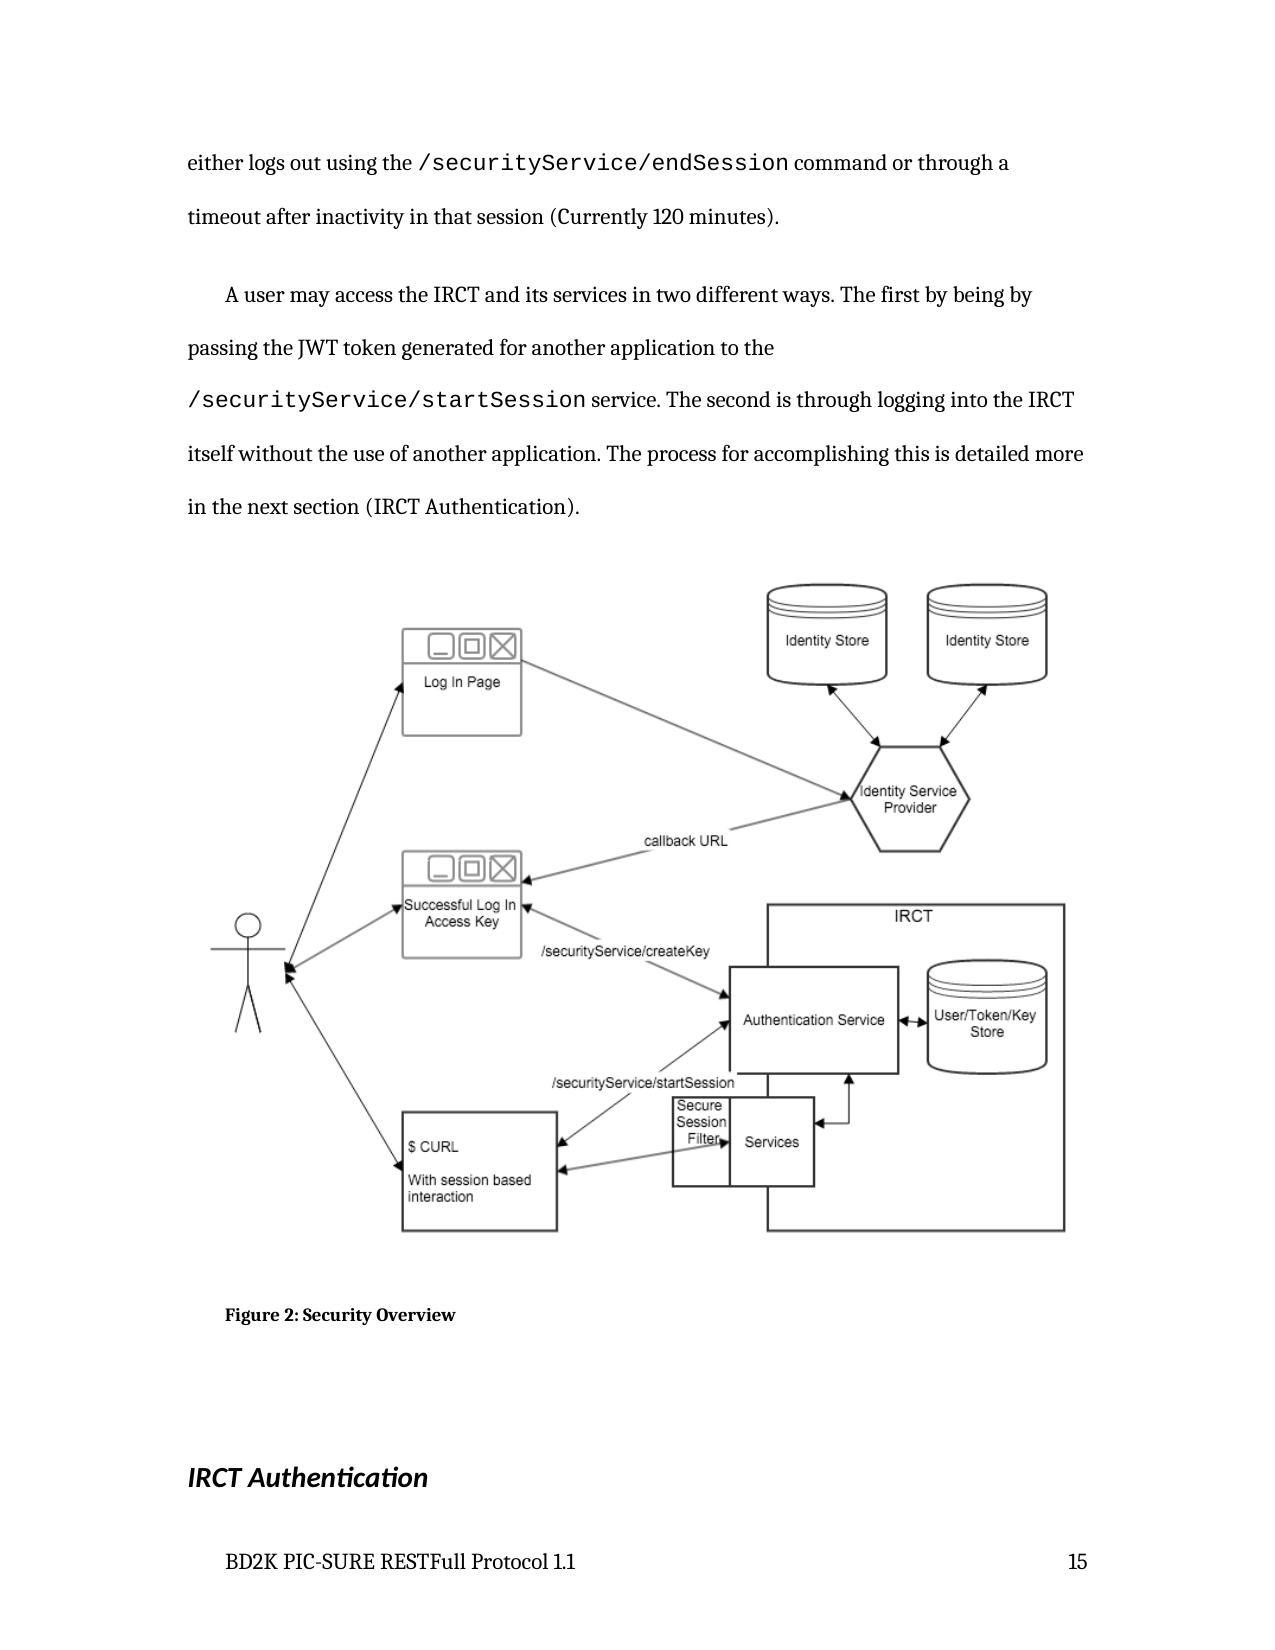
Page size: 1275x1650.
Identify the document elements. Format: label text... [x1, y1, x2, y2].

subtitle IRCT Authentication [187, 1459, 1087, 1494]
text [187, 150, 1087, 230]
text A user may access the IRCT and its services in two different ways. The first by being by passing the JWT token generated for another application to the /securityService/startSession service. The second is through logging into the IRCT itself without the use of another application. The process for accomplishing this is detailed more in the next section (IRCT Authentication). [187, 282, 1087, 546]
picture [187, 546, 1088, 1254]
